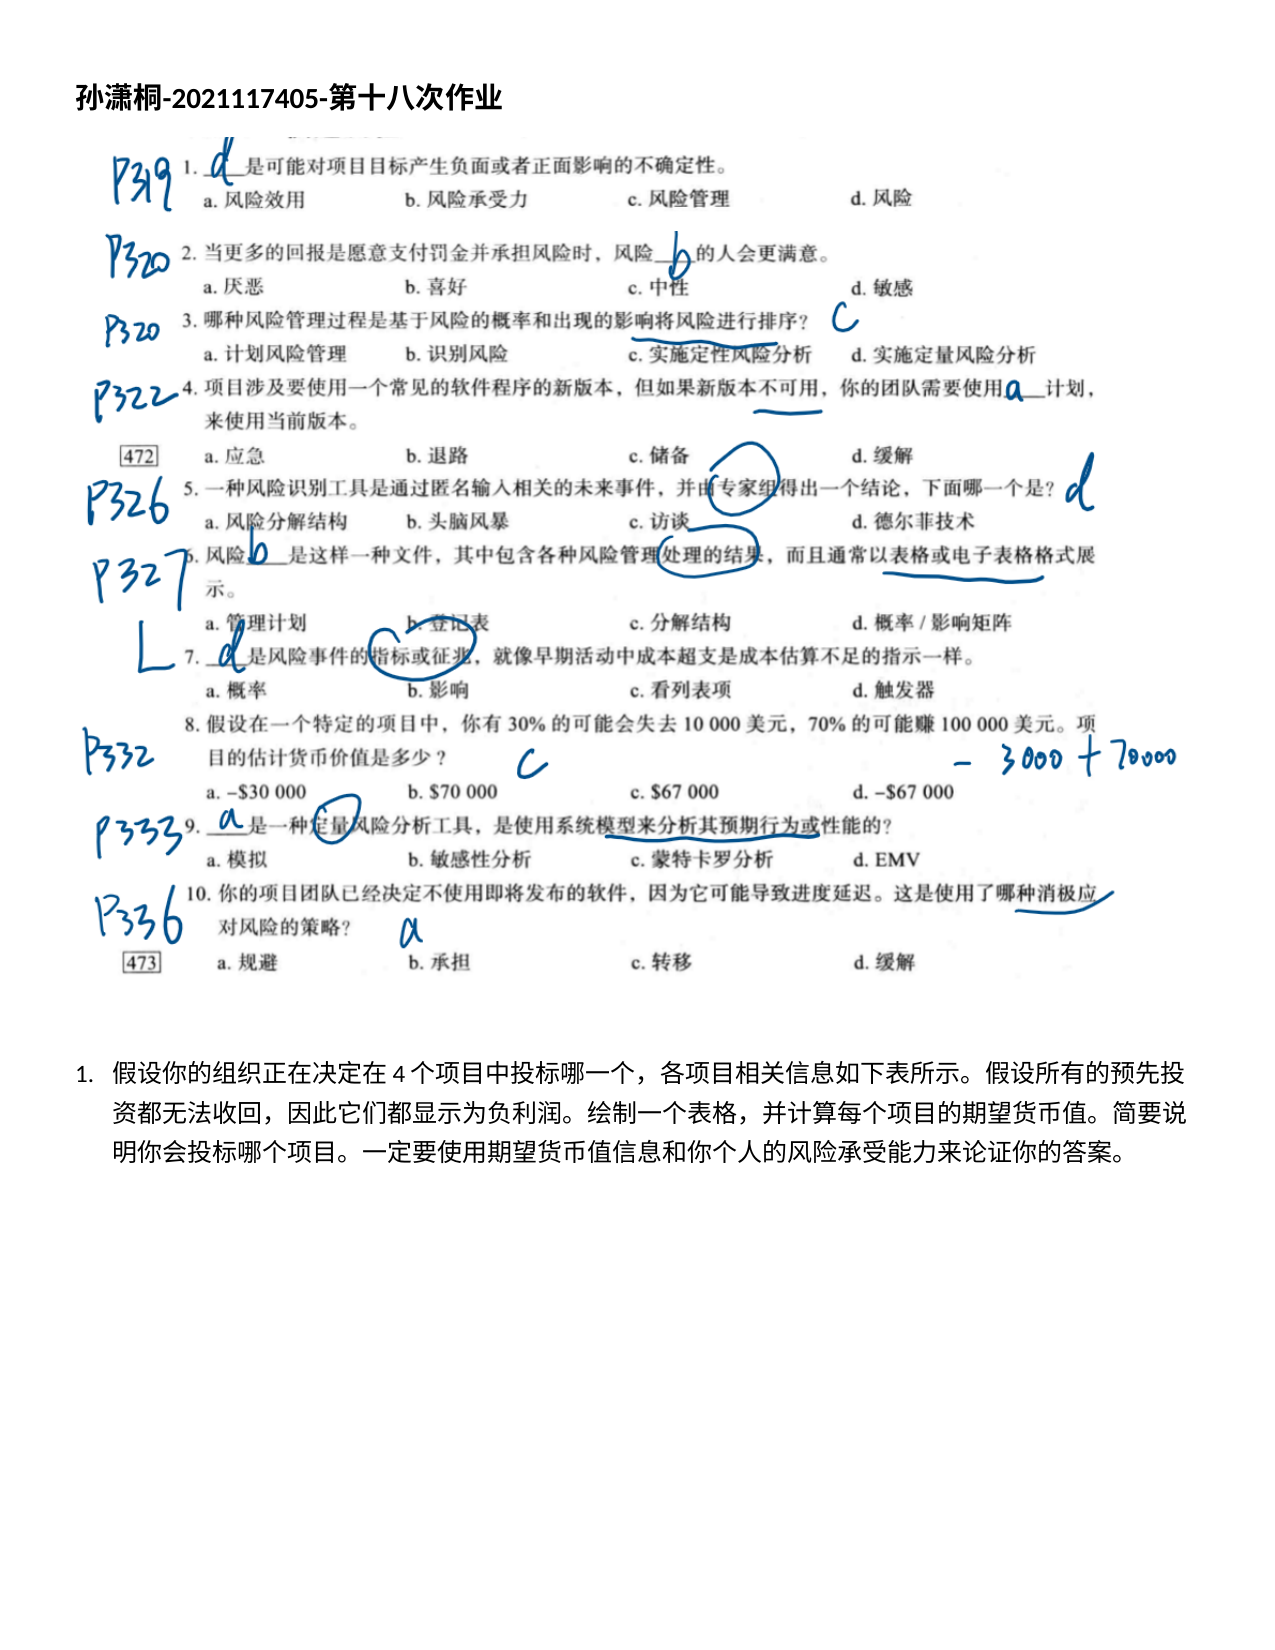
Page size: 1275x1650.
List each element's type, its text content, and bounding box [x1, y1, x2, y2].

picture [75, 137, 1199, 213]
list 假设你的组织正在决定在4个项目中投标哪一个，各项目相关信息如下表所示。假设所有的预先投资都无法收回，因此它们都显示为负利润。绘制一个表格，并计算每个项目的期望货币值。简要说明你会投标哪个项目。一定要使用期望货币值信息和你个人的风险承受能力来论证你的答案。 [75, 1054, 1200, 1168]
text 孙潇桐-2021117405-第十八次作业 [75, 75, 1200, 117]
picture [75, 231, 1185, 989]
